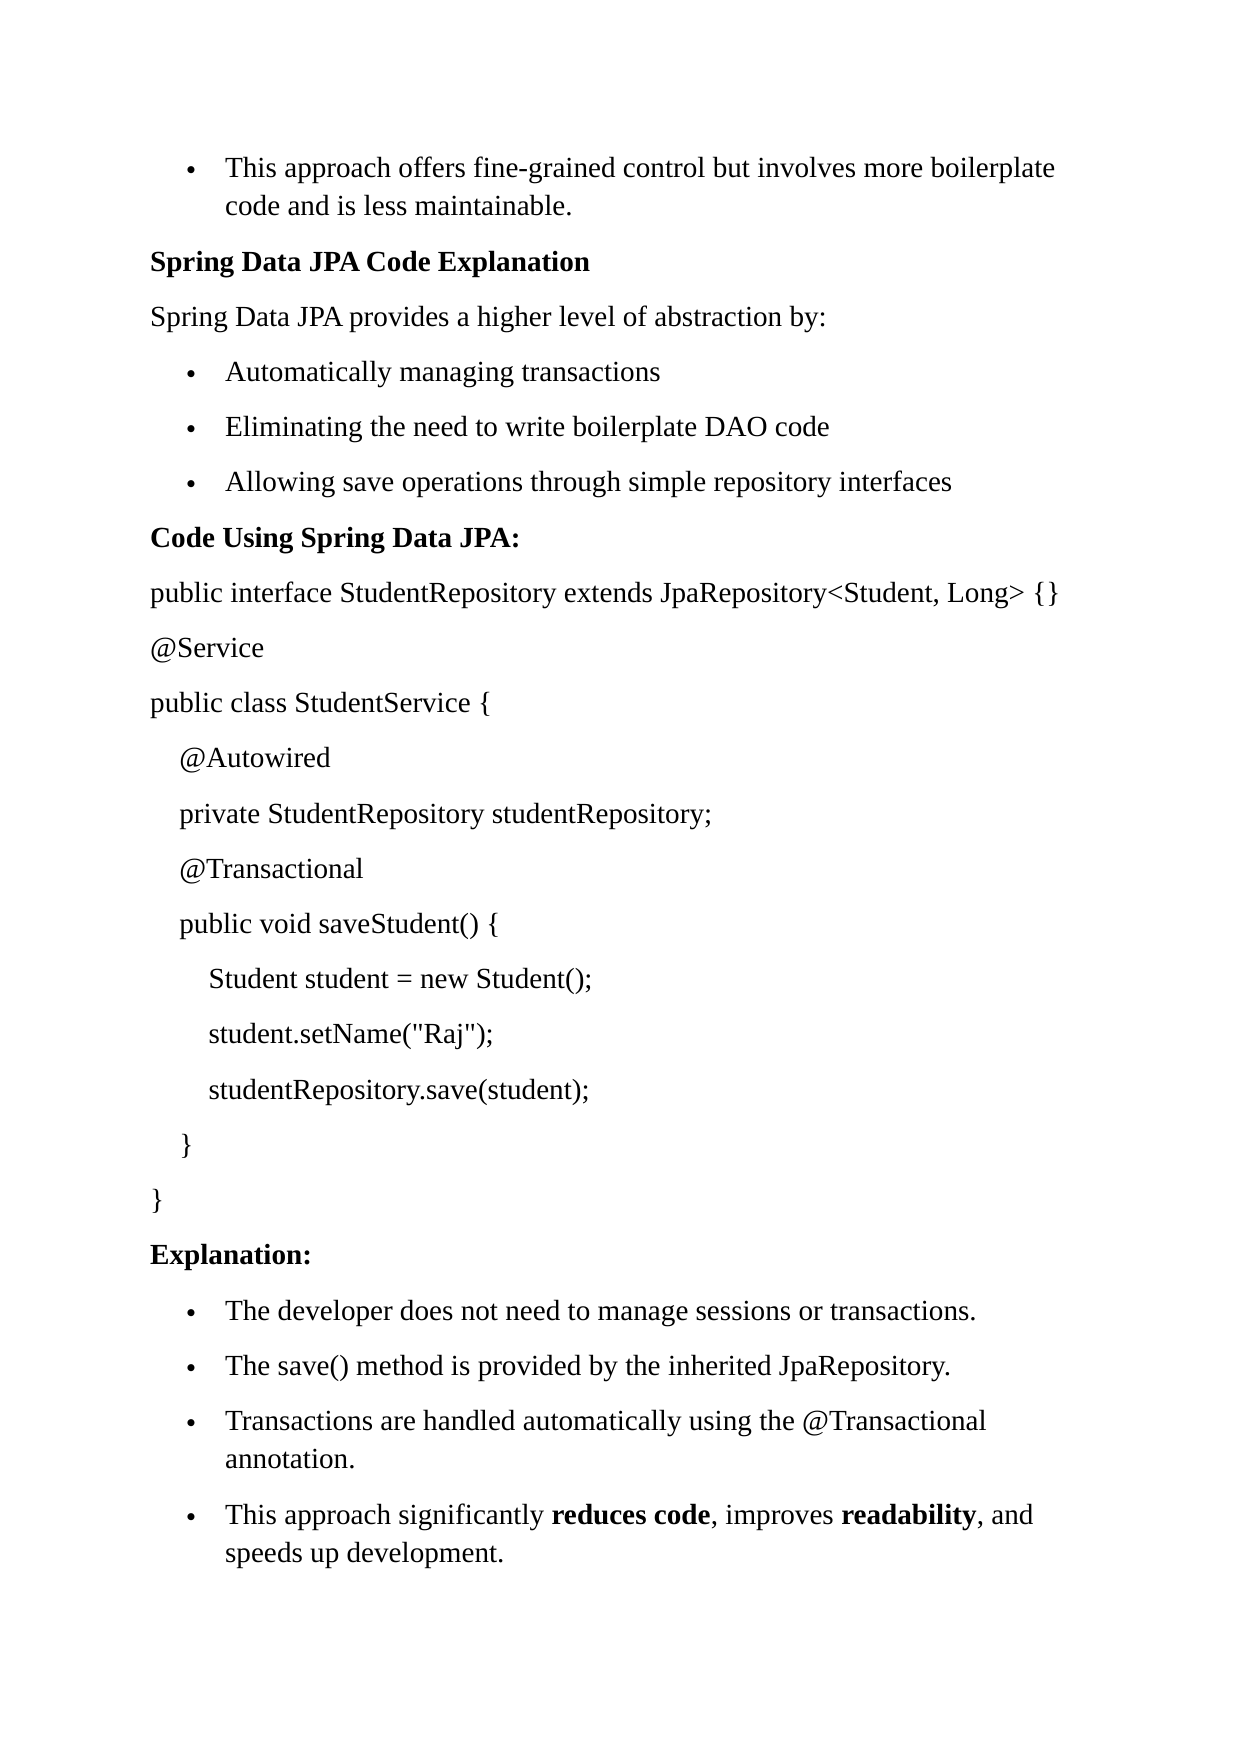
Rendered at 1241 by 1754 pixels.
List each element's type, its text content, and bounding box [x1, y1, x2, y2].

text Student student = new Student(); [150, 961, 1090, 995]
list Allowing save operations through simple repository interfaces [187, 464, 1090, 498]
list The save() method is provided by the inherited JpaRepository. [187, 1348, 1090, 1381]
text @Transactional [150, 851, 1090, 884]
text studentRepository.save(student); [150, 1072, 1090, 1105]
text Spring Data JPA provides a higher level of abstraction by: [150, 299, 1090, 332]
text Code Using Spring Data JPA: [150, 520, 1090, 553]
text public interface StudentRepository extends JpaRepository<Student, Long> {} [150, 575, 1090, 608]
list Transactions are handled automatically using the @Transactional annotation. [187, 1403, 1090, 1475]
text @Service [150, 630, 1090, 664]
text public class StudentService { [150, 685, 1090, 719]
text Spring Data JPA Code Explanation [150, 244, 1090, 277]
list This approach significantly reduces code, improves readability, and speeds up development. [187, 1497, 1090, 1569]
text private StudentRepository studentRepository; [150, 796, 1090, 829]
text } [150, 1127, 1090, 1161]
text } [150, 1182, 1090, 1216]
text public void saveStudent() { [150, 906, 1090, 940]
text Explanation: [150, 1237, 1090, 1271]
list Eliminating the need to write boilerplate DAO code [187, 409, 1090, 443]
list Automatically managing transactions [187, 354, 1090, 388]
text student.setName("Raj"); [150, 1017, 1090, 1050]
text @Autowired [150, 741, 1090, 774]
list The developer does not need to manage sessions or transactions. [187, 1293, 1090, 1326]
list This approach offers fine-grained control but involves more boilerplate code and is less maintainable. [187, 150, 1090, 222]
